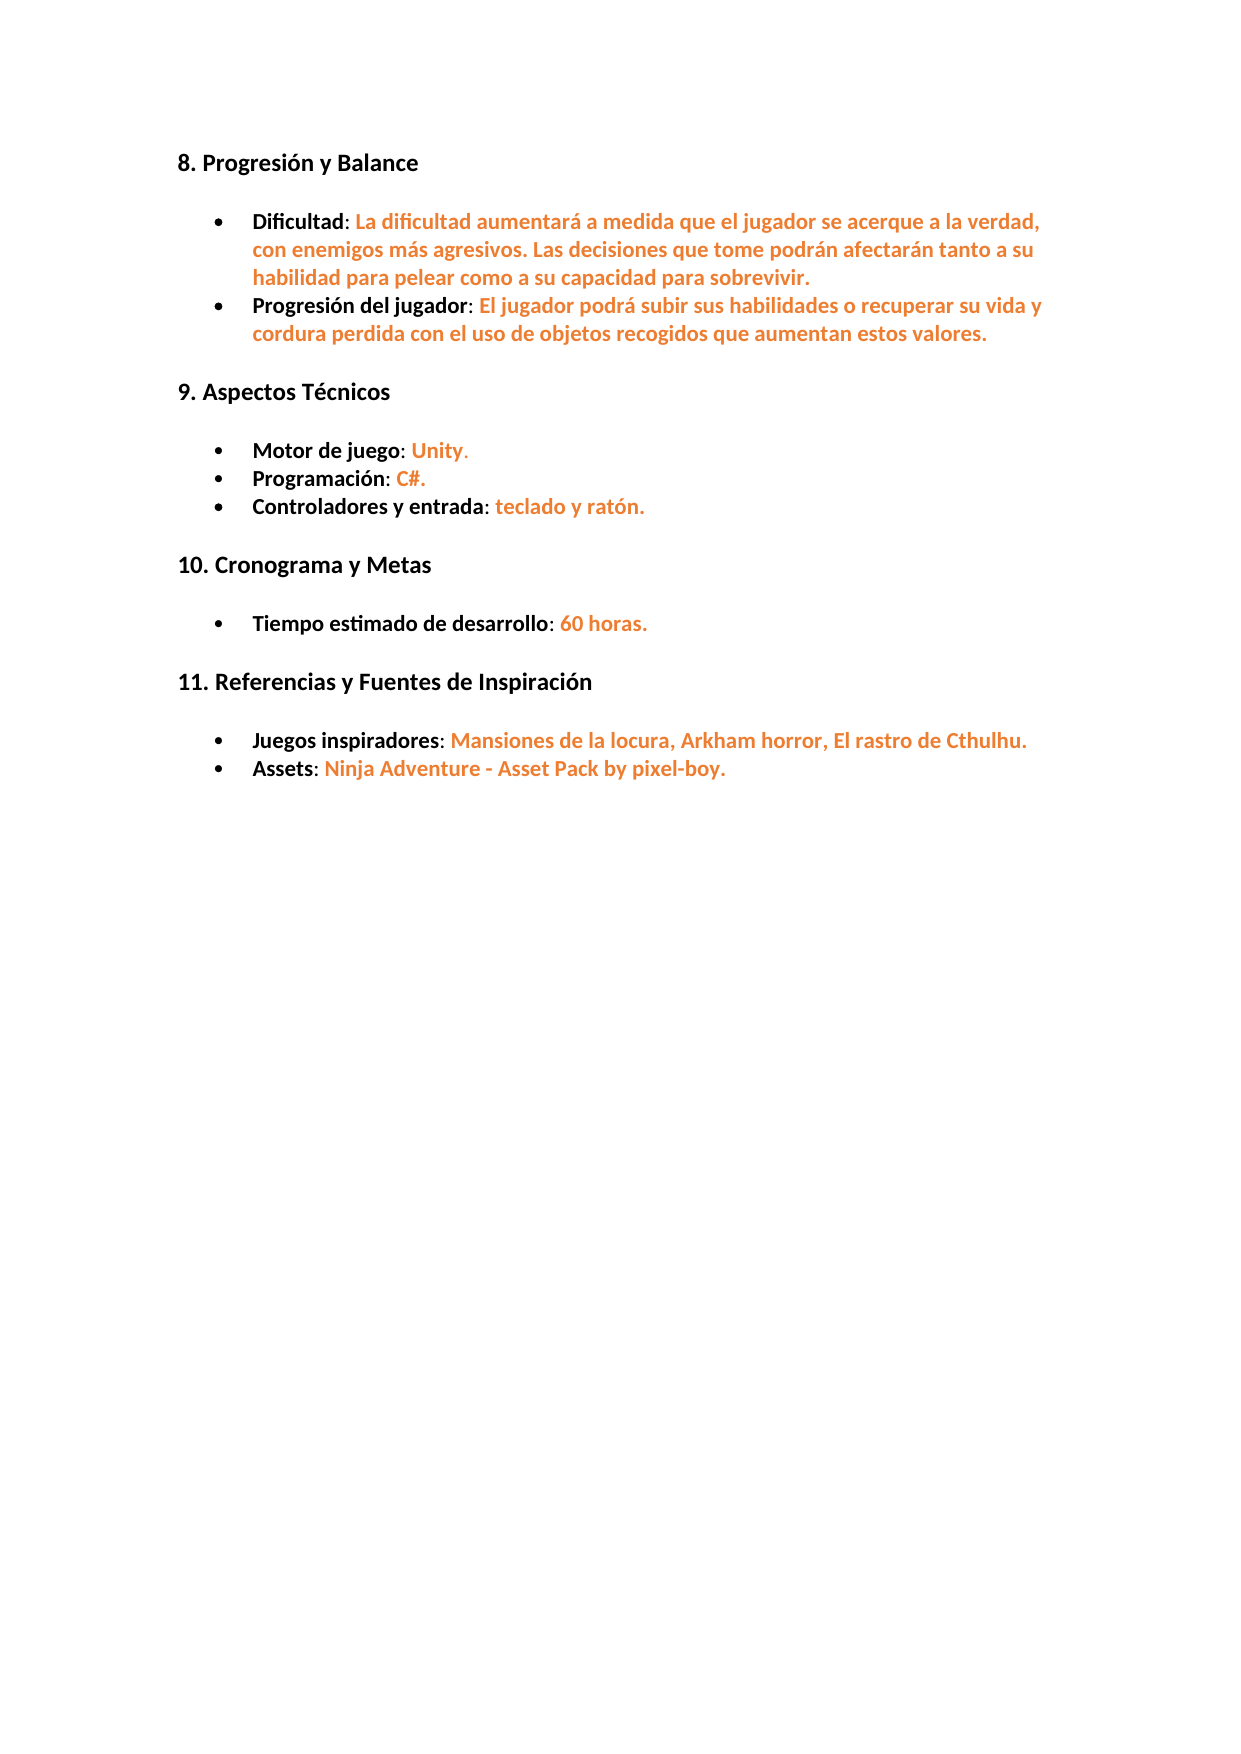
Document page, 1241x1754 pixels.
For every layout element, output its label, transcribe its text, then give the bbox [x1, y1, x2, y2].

list Programación: C#. [215, 464, 1063, 492]
list Motor de juego: Unity. [215, 436, 1063, 464]
subtitle 9. Aspectos Técnicos [177, 377, 1063, 407]
subtitle 10. Cronograma y Metas [177, 549, 1063, 580]
list Controladores y entrada: teclado y ratón. [215, 492, 1063, 520]
subtitle 8. Progresión y Balance [177, 148, 1063, 178]
list Progresión del jugador: El jugador podrá subir sus habilidades o recuperar su vida y cordura perdida con el uso de objetos recogidos que aumentan estos valores. [215, 291, 1063, 347]
list Tiempo estimado de desarrollo: 60 horas. [215, 609, 1063, 637]
list Assets: Ninja Adventure - Asset Pack by pixel-boy. [215, 754, 1063, 782]
list Dificultad: La dificultad aumentará a medida que el jugador se acerque a la verdad, con enemigos más agresivos. Las decisiones que tome podrán afectarán tanto a su habilidad para pelear como a su capacidad para sobrevivir. [215, 207, 1063, 291]
subtitle 11. Referencias y Fuentes de Inspiración [177, 666, 1063, 697]
list Juegos inspiradores: Mansiones de la locura, Arkham horror, El rastro de Cthulhu. [215, 726, 1063, 754]
